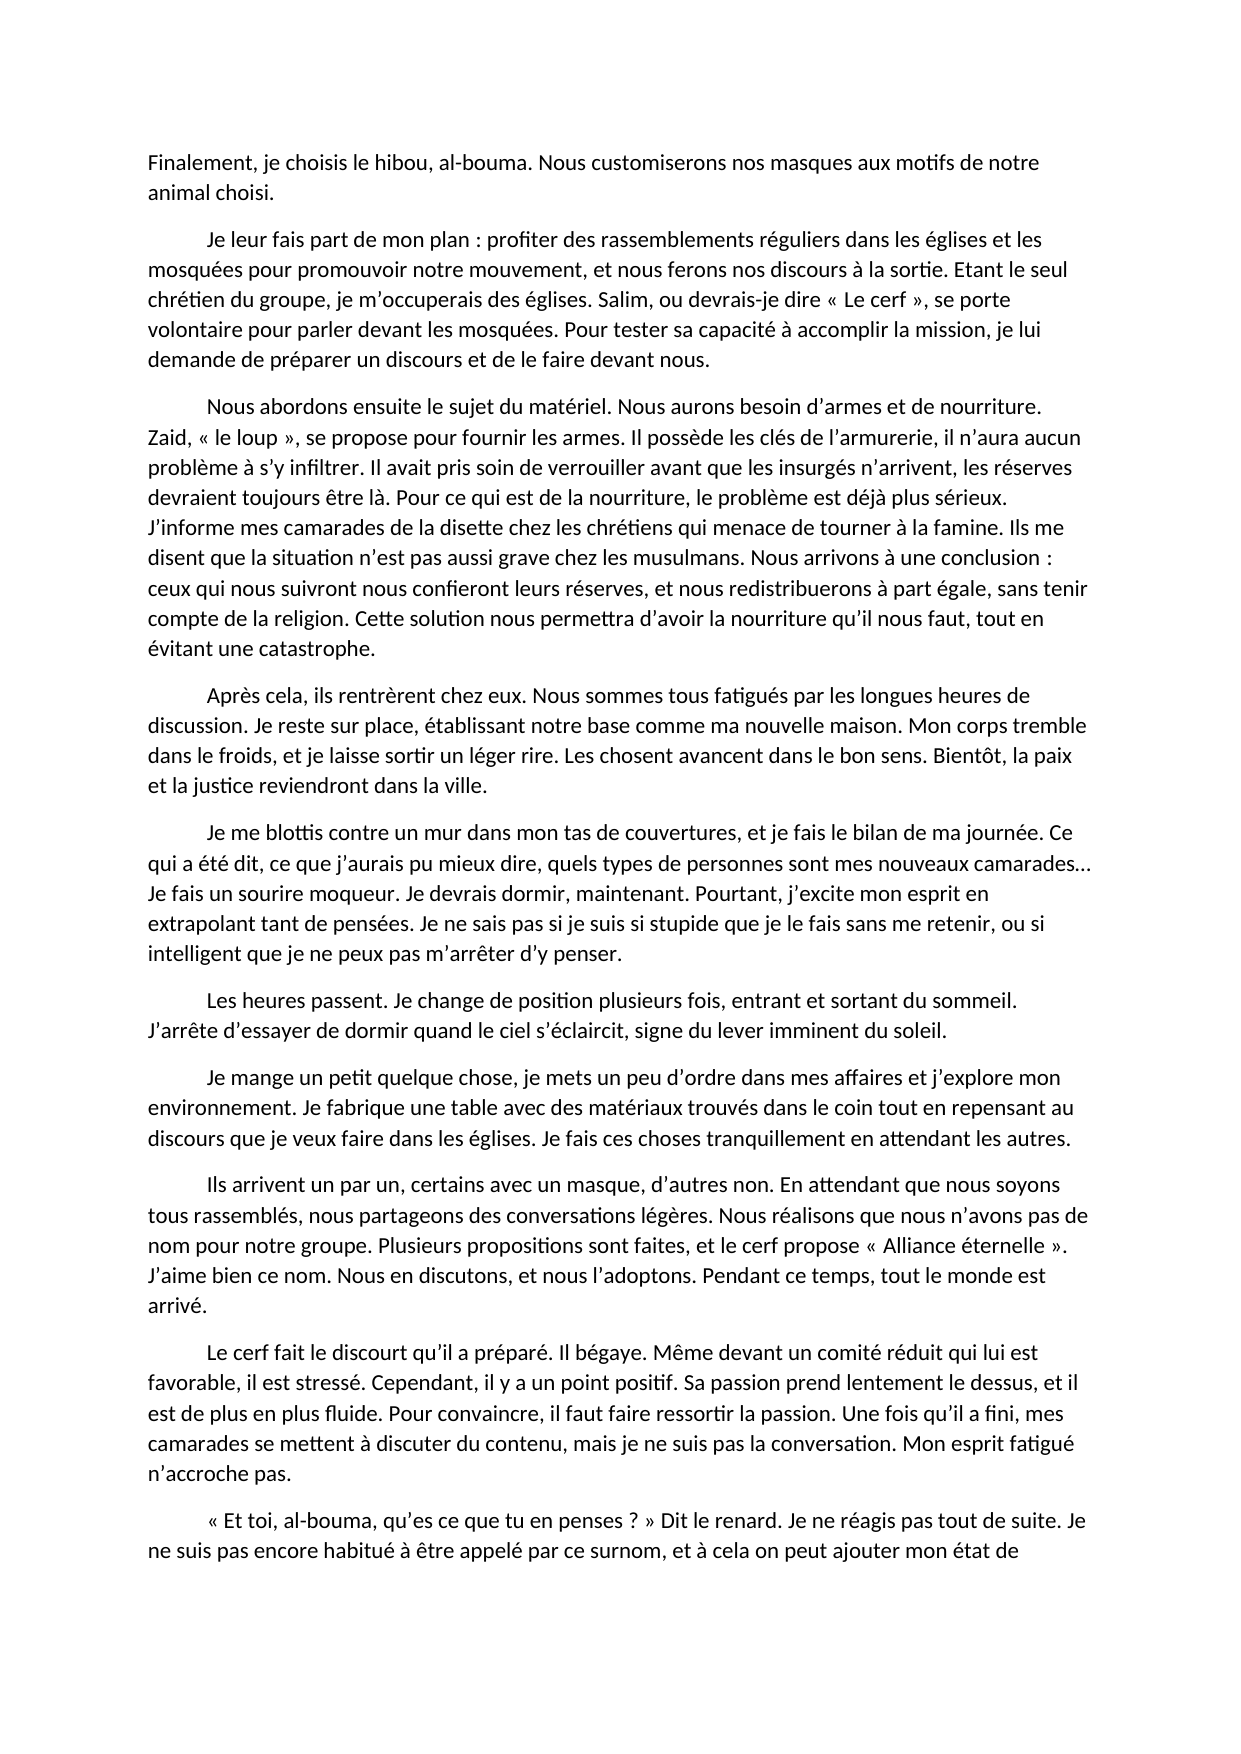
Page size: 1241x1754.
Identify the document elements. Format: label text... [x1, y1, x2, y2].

text Ils arrivent un par un, certains avec un masque, d’autres non. En attendant que nous soyons tous rassemblés, nous partageons des conversations légères. Nous réalisons que nous n’avons pas de nom pour notre groupe. Plusieurs propositions sont faites, et le cerf propose « Alliance éternelle ». J’aime bien ce nom. Nous en discutons, et nous l’adoptons. Pendant ce temps, tout le monde est arrivé. [148, 1171, 1093, 1319]
text Après cela, ils rentrèrent chez eux. Nous sommes tous fatigués par les longues heures de discussion. Je reste sur place, établissant notre base comme ma nouvelle maison. Mon corps tremble dans le froids, et je laisse sortir un léger rire. Les chosent avancent dans le bon sens. Bientôt, la paix et la justice reviendront dans la ville. [148, 681, 1093, 799]
text Nous abordons ensuite le sujet du matériel. Nous aurons besoin d’armes et de nourriture. Zaid, « le loup », se propose pour fournir les armes. Il possède les clés de l’armurerie, il n’aura aucun problème à s’y infiltrer. Il avait pris soin de verrouiller avant que les insurgés n’arrivent, les réserves devraient toujours être là. Pour ce qui est de la nourriture, le problème est déjà plus sérieux. J’informe mes camarades de la disette chez les chrétiens qui menace de tourner à la famine. Ils me disent que la situation n’est pas aussi grave chez les musulmans. Nous arrivons à une conclusion : ceux qui nous suivront nous confieront leurs réserves, et nous redistribuerons à part égale, sans tenir compte de la religion. Cette solution nous permettra d’avoir la nourriture qu’il nous faut, tout en évitant une catastrophe. [148, 392, 1093, 662]
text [148, 148, 1093, 206]
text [148, 1506, 1093, 1564]
text Je leur fais part de mon plan : profiter des rassemblements réguliers dans les églises et les mosquées pour promouvoir notre mouvement, et nous ferons nos discours à la sortie. Etant le seul chrétien du groupe, je m’occuperais des églises. Salim, ou devrais-je dire « Le cerf », se porte volontaire pour parler devant les mosquées. Pour tester sa capacité à accomplir la mission, je lui demande de préparer un discours et de le faire devant nous. [148, 225, 1093, 373]
text Je me blottis contre un mur dans mon tas de couvertures, et je fais le bilan de ma journée. Ce qui a été dit, ce que j’aurais pu mieux dire, quels types de personnes sont mes nouveaux camarades… Je fais un sourire moqueur. Je devrais dormir, maintenant. Pourtant, j’excite mon esprit en extrapolant tant de pensées. Je ne sais pas si je suis si stupide que je le fais sans me retenir, ou si intelligent que je ne peux pas m’arrêter d’y penser. [148, 818, 1093, 967]
text Le cerf fait le discourt qu’il a préparé. Il bégaye. Même devant un comité réduit qui lui est favorable, il est stressé. Cependant, il y a un point positif. Sa passion prend lentement le dessus, et il est de plus en plus fluide. Pour convaincre, il faut faire ressortir la passion. Une fois qu’il a fini, mes camarades se mettent à discuter du contenu, mais je ne suis pas la conversation. Mon esprit fatigué n’accroche pas. [148, 1338, 1093, 1487]
text Je mange un petit quelque chose, je mets un peu d’ordre dans mes affaires et j’explore mon environnement. Je fabrique une table avec des matériaux trouvés dans le coin tout en repensant au discours que je veux faire dans les églises. Je fais ces choses tranquillement en attendant les autres. [148, 1063, 1093, 1152]
text Les heures passent. Je change de position plusieurs fois, entrant et sortant du sommeil. J’arrête d’essayer de dormir quand le ciel s’éclaircit, signe du lever imminent du soleil. [148, 986, 1093, 1044]
